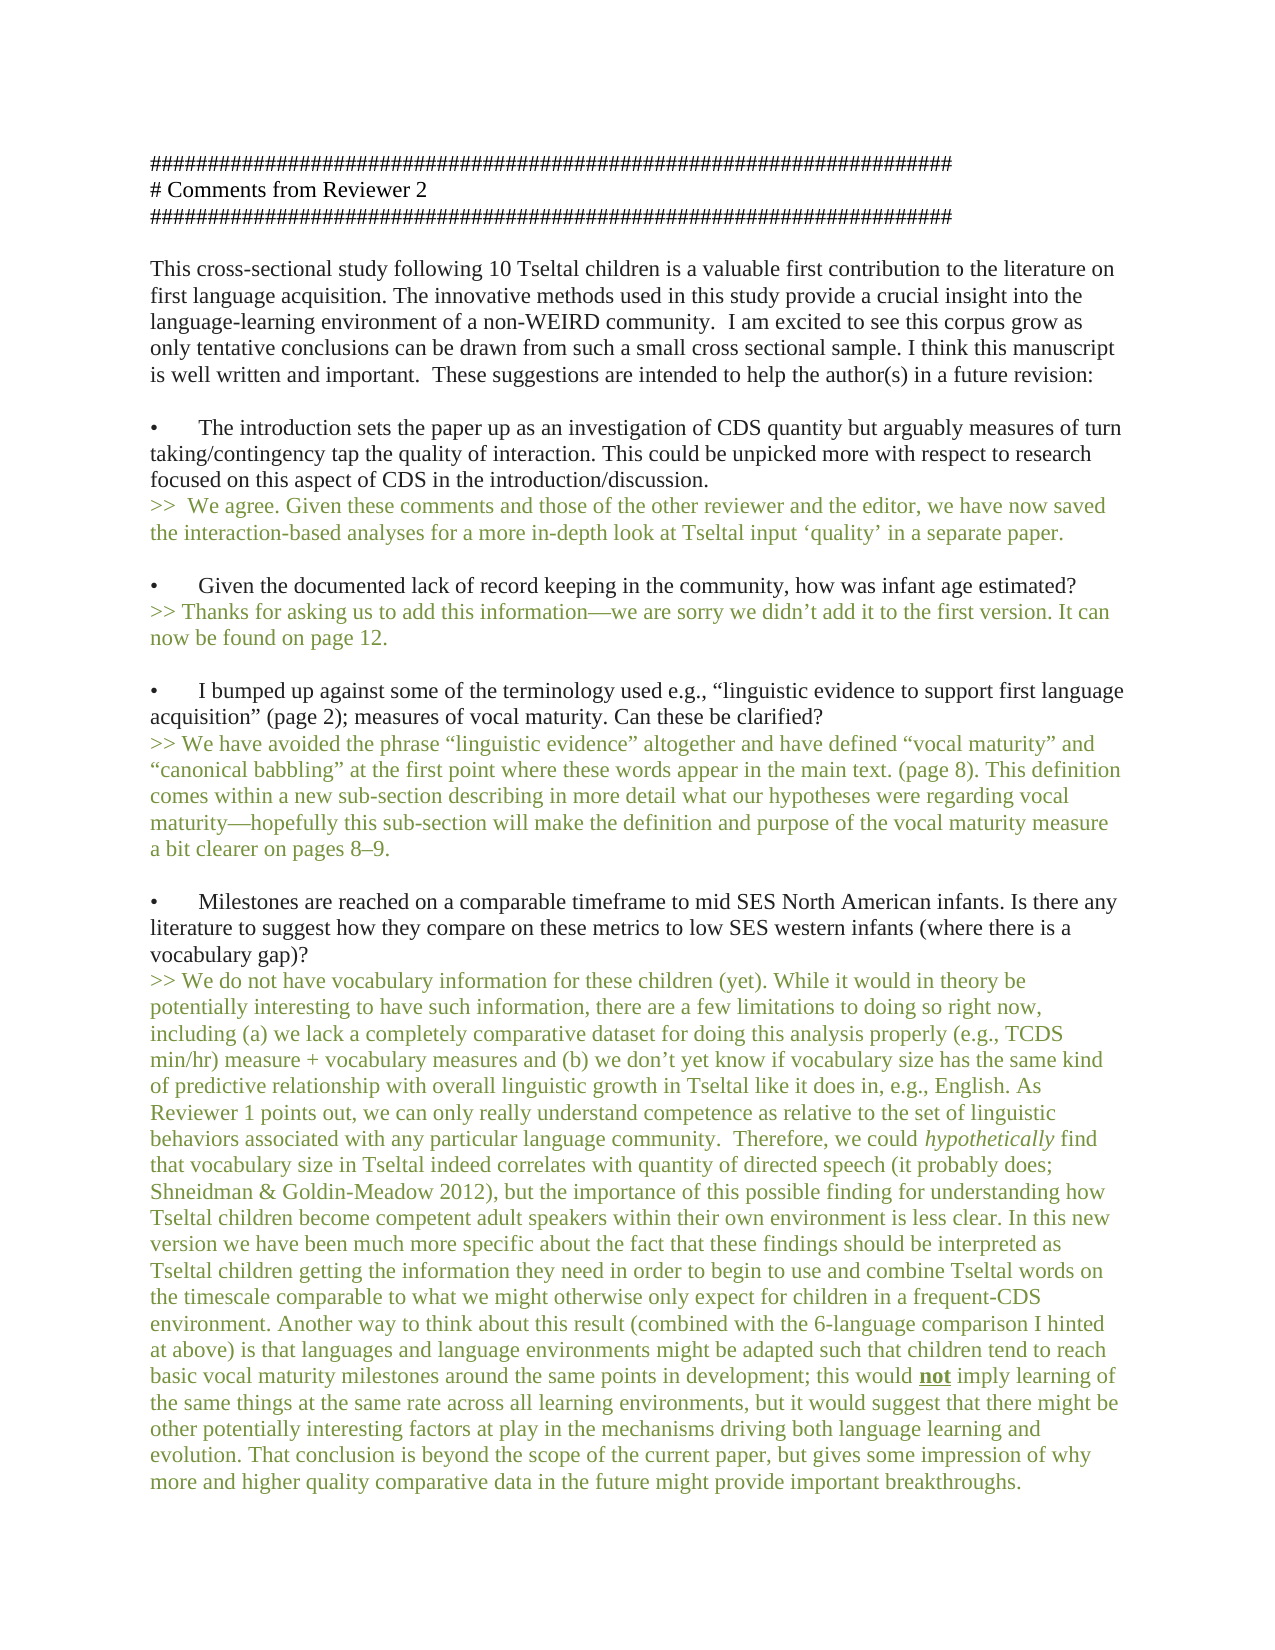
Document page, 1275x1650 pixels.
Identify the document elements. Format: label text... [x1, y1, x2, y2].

text >> We agree. Given these comments and those of the other reviewer and the editor, we have now saved the interaction-based analyses for a more in-depth look at Tseltal input ‘quality’ in a separate paper. [150, 493, 1125, 545]
text >> Thanks for asking us to add this information—we are sorry we didn’t add it to the first version. It can now be found on page 12. [150, 598, 1125, 651]
text ###################################################################### [150, 150, 1125, 176]
text >> We do not have vocabulary information for these children (yet). While it would in theory be potentially interesting to have such information, there are a few limitations to doing so right now, including (a) we lack a completely comparative dataset for doing this analysis properly (e.g., TCDS min/hr) measure + vocabulary measures and (b) we don’t yet know if vocabulary size has the same kind of predictive relationship with overall linguistic growth in Tseltal like it does in, e.g., English. As Reviewer 1 points out, we can only really understand competence as relative to the set of linguistic behaviors associated with any particular language community. Therefore, we could hypothetically find that vocabulary size in Tseltal indeed correlates with quantity of directed speech (it probably does; Shneidman & Goldin-Meadow 2012), but the importance of this possible finding for understanding how Tseltal children become competent adult speakers within their own environment is less clear. In this new version we have been much more specific about the fact that these findings should be interpreted as Tseltal children getting the information they need in order to begin to use and combine Tseltal words on the timescale comparable to what we might otherwise only expect for children in a frequent-CDS environment. Another way to think about this result (combined with the 6-language comparison I hinted at above) is that languages and language environments might be adapted such that children tend to reach basic vocal maturity milestones around the same points in development; this would not imply learning of the same things at the same rate across all learning environments, but it would suggest that there might be other potentially interesting factors at play in the mechanisms driving both language learning and evolution. That conclusion is beyond the scope of the current paper, but gives some impression of why more and higher quality comparative data in the future might provide important breakthroughs. [150, 967, 1125, 1494]
text >> We have avoided the phrase “linguistic evidence” altogether and have defined “vocal maturity” and “canonical babbling” at the first point where these words appear in the main text. (page 8). This definition comes within a new sub-section describing in more detail what our hypotheses were regarding vocal maturity—hopefully this sub-section will make the definition and purpose of the vocal maturity measure a bit clearer on pages 8–9. [150, 730, 1125, 862]
text • The introduction sets the paper up as an investigation of CDS quantity but arguably measures of turn taking/contingency tap the quality of interaction. This could be unpicked more with respect to research focused on this aspect of CDS in the introduction/discussion. [150, 387, 1125, 493]
text • Milestones are reached on a comparable timeframe to mid SES North American infants. Is there any literature to suggest how they compare on these metrics to low SES western infants (where there is a vocabulary gap)? [150, 862, 1125, 967]
text # Comments from Reviewer 2 [150, 176, 1125, 203]
text • I bumped up against some of the terminology used e.g., “linguistic evidence to support first language acquisition” (page 2); measures of vocal maturity. Can these be clarified? [150, 651, 1125, 730]
text ###################################################################### [150, 203, 1125, 229]
text • Given the documented lack of record keeping in the community, how was infant age estimated? [150, 545, 1125, 598]
text This cross-sectional study following 10 Tseltal children is a valuable first contribution to the literature on first language acquisition. The innovative methods used in this study provide a crucial insight into the language-learning environment of a non-WEIRD community. I am excited to see this corpus grow as only tentative conclusions can be drawn from such a small cross sectional sample. I think this manuscript is well written and important. These suggestions are intended to help the author(s) in a future revision: [150, 229, 1125, 387]
